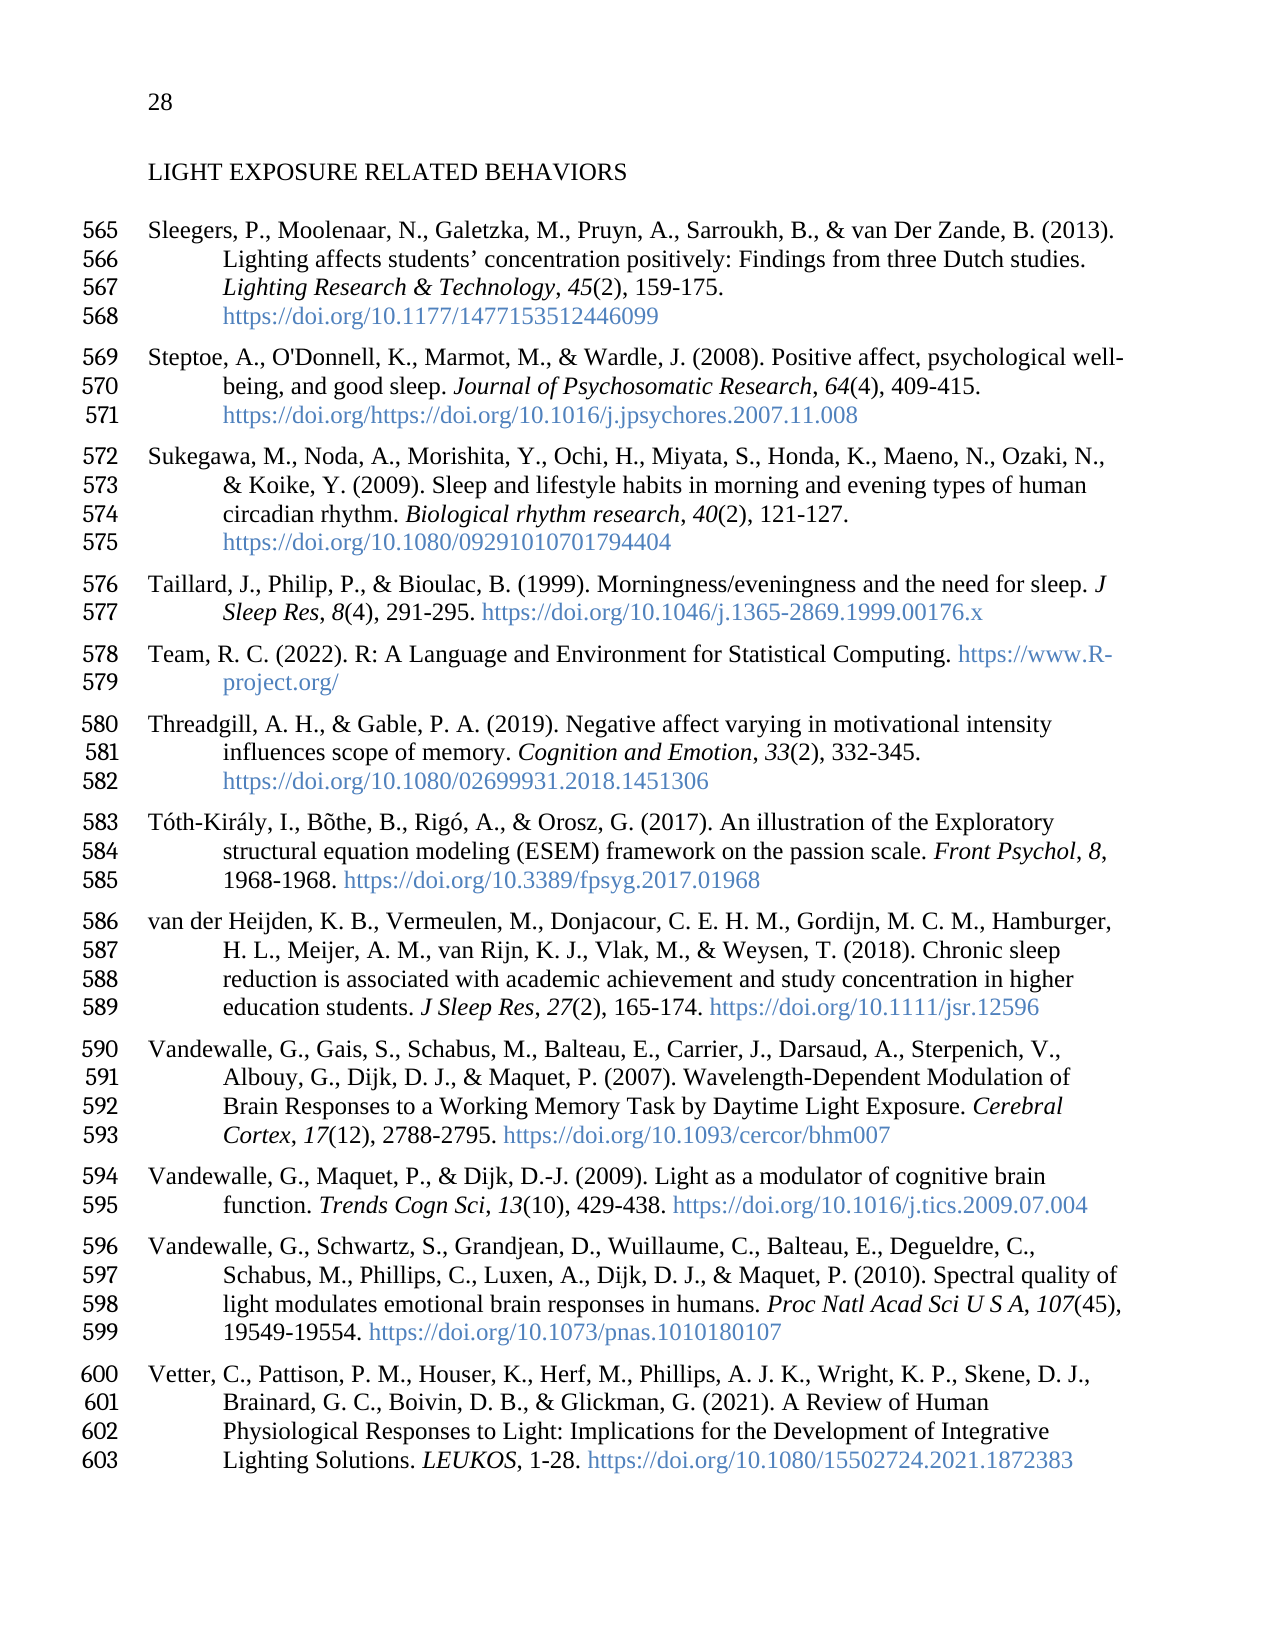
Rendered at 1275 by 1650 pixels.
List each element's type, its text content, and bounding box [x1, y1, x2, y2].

text Steptoe, A., O'Donnell, K., Marmot, M., & Wardle, J. (2008). Positive affect, psychological well-being, and good sleep. Journal of Psychosomatic Research, 64(4), 409-415. https://doi.org/https://doi.org/10.1016/j.jpsychores.2007.11.008 [148, 342, 1127, 429]
text Threadgill, A. H., & Gable, P. A. (2019). Negative affect varying in motivational intensity influences scope of memory. Cognition and Emotion, 33(2), 332-345. https://doi.org/10.1080/02699931.2018.1451306 [148, 709, 1127, 795]
text van der Heijden, K. B., Vermeulen, M., Donjacour, C. E. H. M., Gordijn, M. C. M., Hamburger, H. L., Meijer, A. M., van Rijn, K. J., Vlak, M., & Weysen, T. (2018). Chronic sleep reduction is associated with academic achievement and study concentration in higher education students. J Sleep Res, 27(2), 165-174. https://doi.org/10.1111/jsr.12596 [148, 906, 1127, 1021]
text Team, R. C. (2022). R: A Language and Environment for Statistical Computing. https://www.R-project.org/ [148, 639, 1127, 696]
text Vandewalle, G., Gais, S., Schabus, M., Balteau, E., Carrier, J., Darsaud, A., Sterpenich, V., Albouy, G., Dijk, D. J., & Maquet, P. (2007). Wavelength-Dependent Modulation of Brain Responses to a Working Memory Task by Daytime Light Exposure. Cerebral Cortex, 17(12), 2788-2795. https://doi.org/10.1093/cercor/bhm007 [148, 1034, 1127, 1149]
text Vandewalle, G., Maquet, P., & Dijk, D.-J. (2009). Light as a modulator of cognitive brain function. Trends Cogn Sci, 13(10), 429-438. https://doi.org/10.1016/j.tics.2009.07.004 [148, 1161, 1127, 1219]
text Sukegawa, M., Noda, A., Morishita, Y., Ochi, H., Miyata, S., Honda, K., Maeno, N., Ozaki, N., & Koike, Y. (2009). Sleep and lifestyle habits in morning and evening types of human circadian rhythm. Biological rhythm research, 40(2), 121-127. https://doi.org/10.1080/09291010701794404 [148, 441, 1127, 556]
text Vandewalle, G., Schwartz, S., Grandjean, D., Wuillaume, C., Balteau, E., Degueldre, C., Schabus, M., Phillips, C., Luxen, A., Dijk, D. J., & Maquet, P. (2010). Spectral quality of light modulates emotional brain responses in humans. Proc Natl Acad Sci U S A, 107(45), 19549-19554. https://doi.org/10.1073/pnas.1010180107 [148, 1231, 1127, 1346]
text Vetter, C., Pattison, P. M., Houser, K., Herf, M., Phillips, A. J. K., Wright, K. P., Skene, D. J., Brainard, G. C., Boivin, D. B., & Glickman, G. (2021). A Review of Human Physiological Responses to Light: Implications for the Development of Integrative Lighting Solutions. LEUKOS, 1-28. https://doi.org/10.1080/15502724.2021.1872383 [148, 1359, 1127, 1474]
text Tóth-Király, I., Bõthe, B., Rigó, A., & Orosz, G. (2017). An illustration of the Exploratory structural equation modeling (ESEM) framework on the passion scale. Front Psychol, 8, 1968-1968. https://doi.org/10.3389/fpsyg.2017.01968 [148, 807, 1127, 894]
text Sleegers, P., Moolenaar, N., Galetzka, M., Pruyn, A., Sarroukh, B., & van Der Zande, B. (2013). Lighting affects students’ concentration positively: Findings from three Dutch studies. Lighting Research & Technology, 45(2), 159-175. https://doi.org/10.1177/1477153512446099 [148, 215, 1127, 330]
text Taillard, J., Philip, P., & Bioulac, B. (1999). Morningness/eveningness and the need for sleep. J Sleep Res, 8(4), 291-295. https://doi.org/10.1046/j.1365-2869.1999.00176.x [148, 569, 1127, 626]
